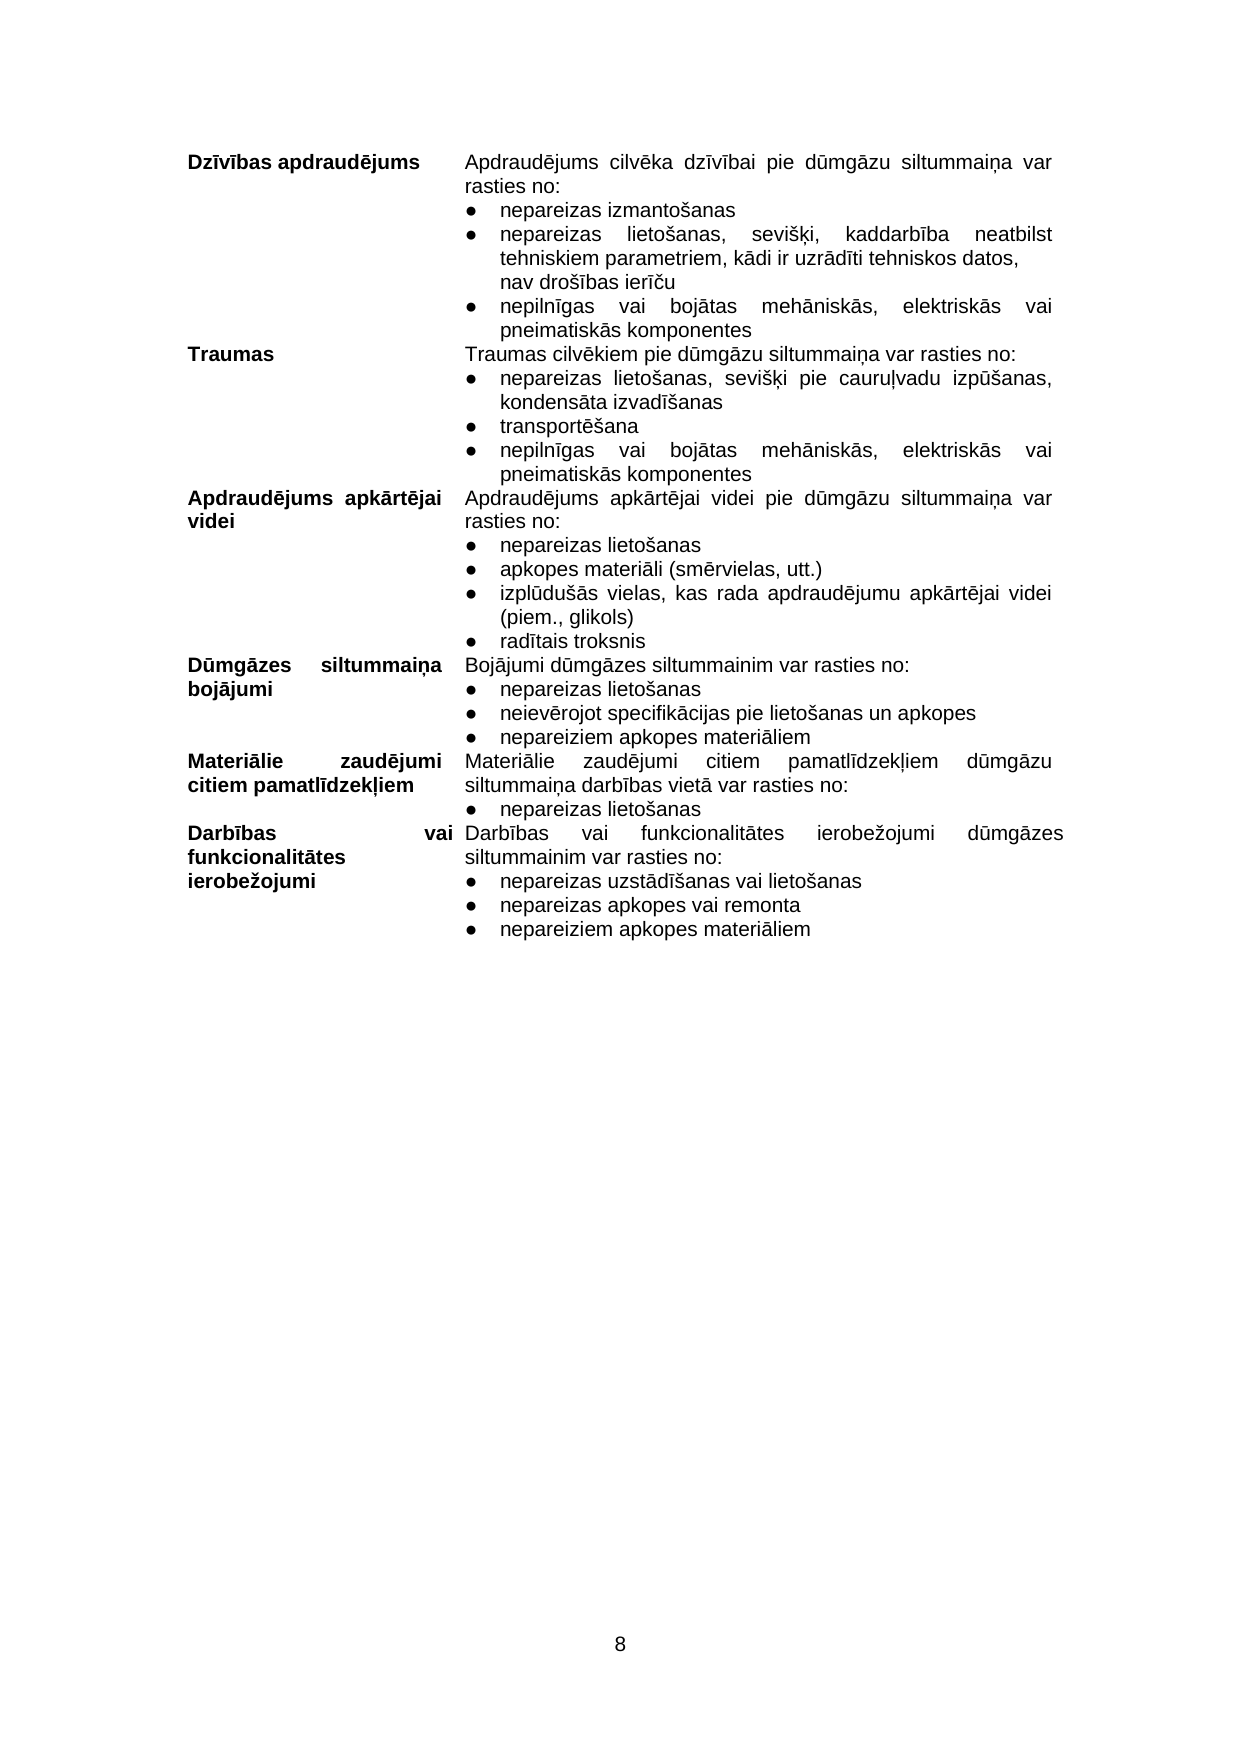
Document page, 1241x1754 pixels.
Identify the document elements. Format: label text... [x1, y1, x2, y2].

table_cell Apdraudējums apkārtējai videi [176, 485, 453, 653]
table_cell Darbības vai funkcionalitātes ierobežojumi [176, 821, 453, 941]
table_cell Bojājumi dūmgāzes siltummainim var rasties no: [453, 653, 1064, 677]
table_cell nepareizas lietošanas, sevišķi pie cauruļvadu izpūšanas, kondensāta izvadīšanas transportēšana nepilnīgas vai bojātas mehāniskās, elektriskās vai pneimatiskās komponentes [489, 366, 1064, 485]
table_cell nepareizas lietošanas [489, 797, 1064, 821]
table_cell ● ● ● [453, 198, 488, 342]
table_cell ● ● ● [453, 869, 488, 941]
table_cell Apdraudējums apkārtējai videi pie dūmgāzu siltummaiņa var rasties no: [453, 485, 1064, 533]
table_cell Traumas cilvēkiem pie dūmgāzu siltummaiņa var rasties no: [453, 342, 1064, 366]
table_cell nepareizas lietošanas neievērojot specifikācijas pie lietošanas un apkopes nepareiziem apkopes materiāliem [489, 677, 1064, 749]
table_cell ● ● ● [453, 677, 488, 749]
table_cell Dūmgāzes siltummaiņa bojājumi [176, 653, 453, 749]
table_cell ● ● ● [453, 366, 488, 485]
table_cell nepareizas lietošanas apkopes materiāli (smērvielas, utt.) izplūdušās vielas, kas rada apdraudējumu apkārtējai videi (piem., glikols) radītais troksnis [489, 533, 1064, 653]
table_cell ● ● ● ● [453, 533, 488, 653]
table_header Apdraudējums cilvēka dzīvībai pie dūmgāzu siltummaiņa var rasties no: [453, 150, 1064, 198]
table_cell Materiālie zaudējumi citiem pamatlīdzekļiem dūmgāzu siltummaiņa darbības vietā var rasties no: [453, 749, 1064, 797]
table_cell Traumas [176, 342, 453, 485]
table_cell nepareizas uzstādīšanas vai lietošanas nepareizas apkopes vai remonta nepareiziem apkopes materiāliem [489, 869, 1064, 941]
table_cell nepareizas izmantošanas nepareizas lietošanas, sevišķi, kaddarbība neatbilst tehniskiem parametriem, kādi ir uzrādīti tehniskos datos, nav drošības ierīču nepilnīgas vai bojātas mehāniskās, elektriskās vai pneimatiskās komponentes [489, 198, 1064, 342]
table_header Dzīvības apdraudējums [176, 150, 453, 342]
table_cell Materiālie zaudējumi citiem pamatlīdzekļiem [176, 749, 453, 821]
table_cell Darbības vai funkcionalitātes ierobežojumi dūmgāzes siltummainim var rasties no: [453, 821, 1064, 869]
table_cell ● [453, 797, 488, 821]
